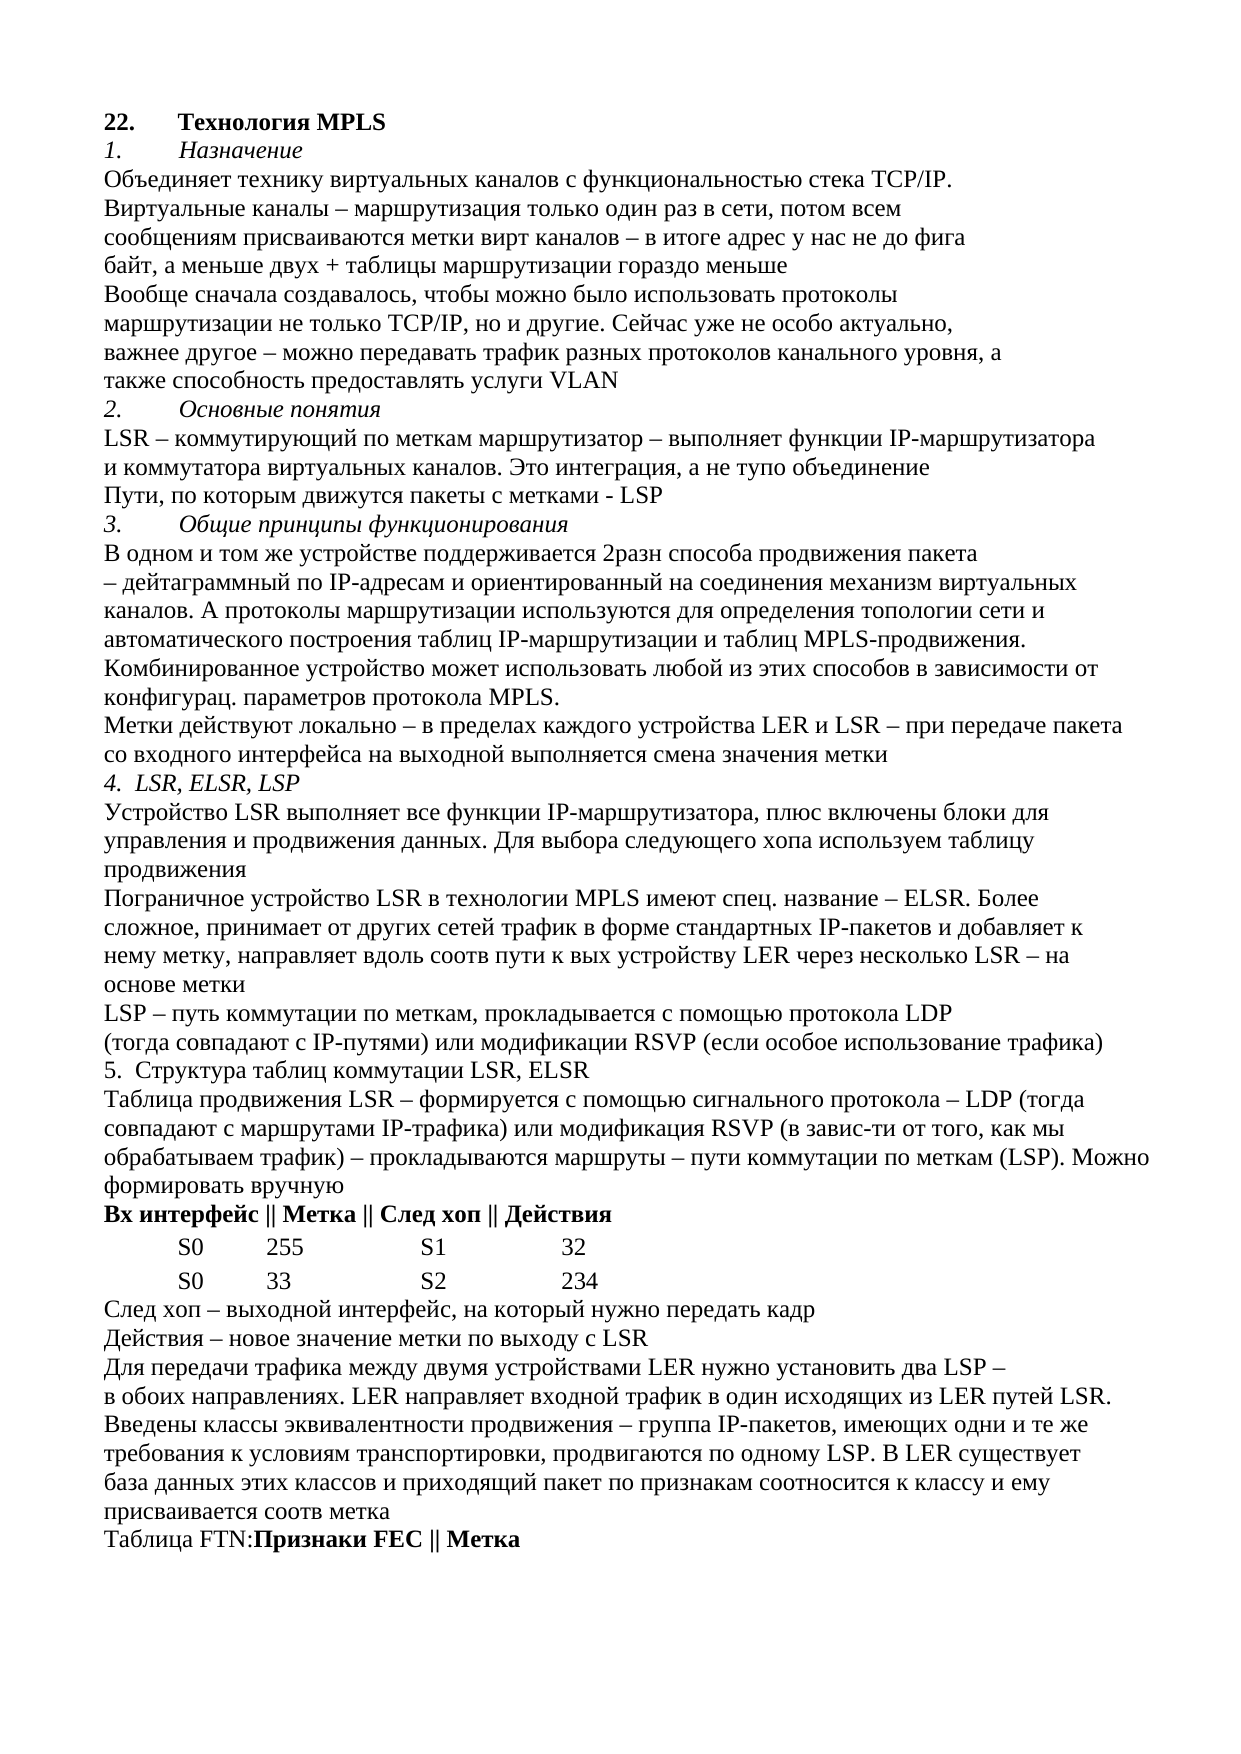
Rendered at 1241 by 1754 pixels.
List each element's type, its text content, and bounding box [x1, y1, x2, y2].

table_cell S0 [176, 1261, 266, 1294]
table_header 255 [266, 1228, 420, 1261]
text Виртуальные каналы – маршрутизация только один раз в сети, потом всем [103, 193, 1150, 222]
list Основные понятия [103, 394, 1150, 423]
text также способность предоставлять услуги VLAN [103, 365, 1150, 394]
text 4. LSR, ELSR, LSP [103, 768, 1150, 797]
text в обоих направлениях. LER направляет входной трафик в один исходящих из LER путей LSR. Введены классы эквивалентности продвижения – группа IP-пакетов, имеющих одни и те же требования к условиям транспортировки, продвигаются по одному LSP. В LER существует база данных этих классов и приходящий пакет по признакам соотносится к классу и ему присваивается соотв метка [103, 1381, 1119, 1524]
table_header 32 [560, 1228, 664, 1261]
text Вообще сначала создавалось, чтобы можно было использовать протоколы [103, 279, 1150, 308]
text (тогда совпадают с IP-путями) или модификации RSVP (если особое использование трафика) [103, 1027, 1137, 1055]
text След хоп – выходной интерфейс, на который нужно передать кадр Действия – новое значение метки по выходу с LSR [103, 1294, 919, 1352]
text 5. Структура таблиц коммутации LSR, ELSR [103, 1055, 1150, 1084]
table_header S1 [420, 1228, 559, 1261]
table_cell 234 [560, 1261, 664, 1294]
text байт, а меньше двух + таблицы маршрутизации гораздо меньше [103, 250, 1150, 279]
text LSP – путь коммутации по меткам, прокладывается с помощью протокола LDP [103, 998, 1150, 1027]
text важнее другое – можно передавать трафик разных протоколов канального уровня, а [103, 337, 1150, 365]
text LSR – коммутирующий по меткам маршрутизатор – выполняет функции IP-маршрутизатора и коммутатора виртуальных каналов. Это интеграция, а не тупо объединение [103, 423, 1098, 480]
text Объединяет технику виртуальных каналов с функциональностью стека TCP/IP. [103, 164, 1150, 193]
text – дейтаграммный по IP-адресам и ориентированный на соединения механизм виртуальных каналов. А протоколы маршрутизации используются для определения топологии сети и автоматического построения таблиц IP-маршрутизации и таблиц MPLS-продвижения. Комбинированное устройство может использовать любой из этих способов в зависимости от конфигурац. параметров протокола MPLS. [103, 567, 1135, 710]
text Для передачи трафика между двумя устройствами LER нужно установить два LSP – [103, 1352, 1150, 1381]
table_cell S2 [420, 1261, 559, 1294]
list Общие принципы функционирования [103, 509, 1150, 538]
text В одном и том же устройстве поддерживается 2разн способа продвижения пакета [103, 538, 1150, 567]
text сообщениям присваиваются метки вирт каналов – в итоге адрес у нас не до фига [103, 222, 1150, 250]
text Устройство LSR выполняет все функции IP-маршрутизатора, плюс включены блоки для управления и продвижения данных. Для выбора следующего хопа используем таблицу продвижения [103, 797, 1144, 883]
list Технология MPLS [103, 107, 1150, 135]
text Таблица продвижения LSR – формируется с помощью сигнального протокола – LDP (тогда совпадают с маршрутами IP-трафика) или модификация RSVP (в завис-ти от того, как мы обрабатываем трафик) – прокладываются маршруты – пути коммутации по меткам (LSP). Можно формировать вручную [103, 1084, 1150, 1199]
text Вх интерфейс || Метка || След хоп || Действия [103, 1199, 1150, 1228]
table_cell 33 [266, 1261, 420, 1294]
text Метки действуют локально – в пределах каждого устройства LER и LSR – при передаче пакета со входного интерфейса на выходной выполняется смена значения метки [103, 710, 1129, 768]
text Пути, по которым движутся пакеты с метками - LSP [103, 480, 1150, 509]
text маршрутизации не только TCP/IP, но и другие. Сейчас уже не особо актуально, [103, 308, 1150, 337]
table_header S0 [176, 1228, 266, 1261]
text Таблица FTN:Признаки FEC || Метка [103, 1524, 1150, 1553]
list Назначение [103, 135, 1150, 164]
text Пограничное устройство LSR в технологии MPLS имеют спец. название – ELSR. Более сложное, принимает от других сетей трафик в форме стандартных IP-пакетов и добавляет к нему метку, направляет вдоль соотв пути к вых устройству LER через несколько LSR – на основе метки [103, 883, 1142, 998]
